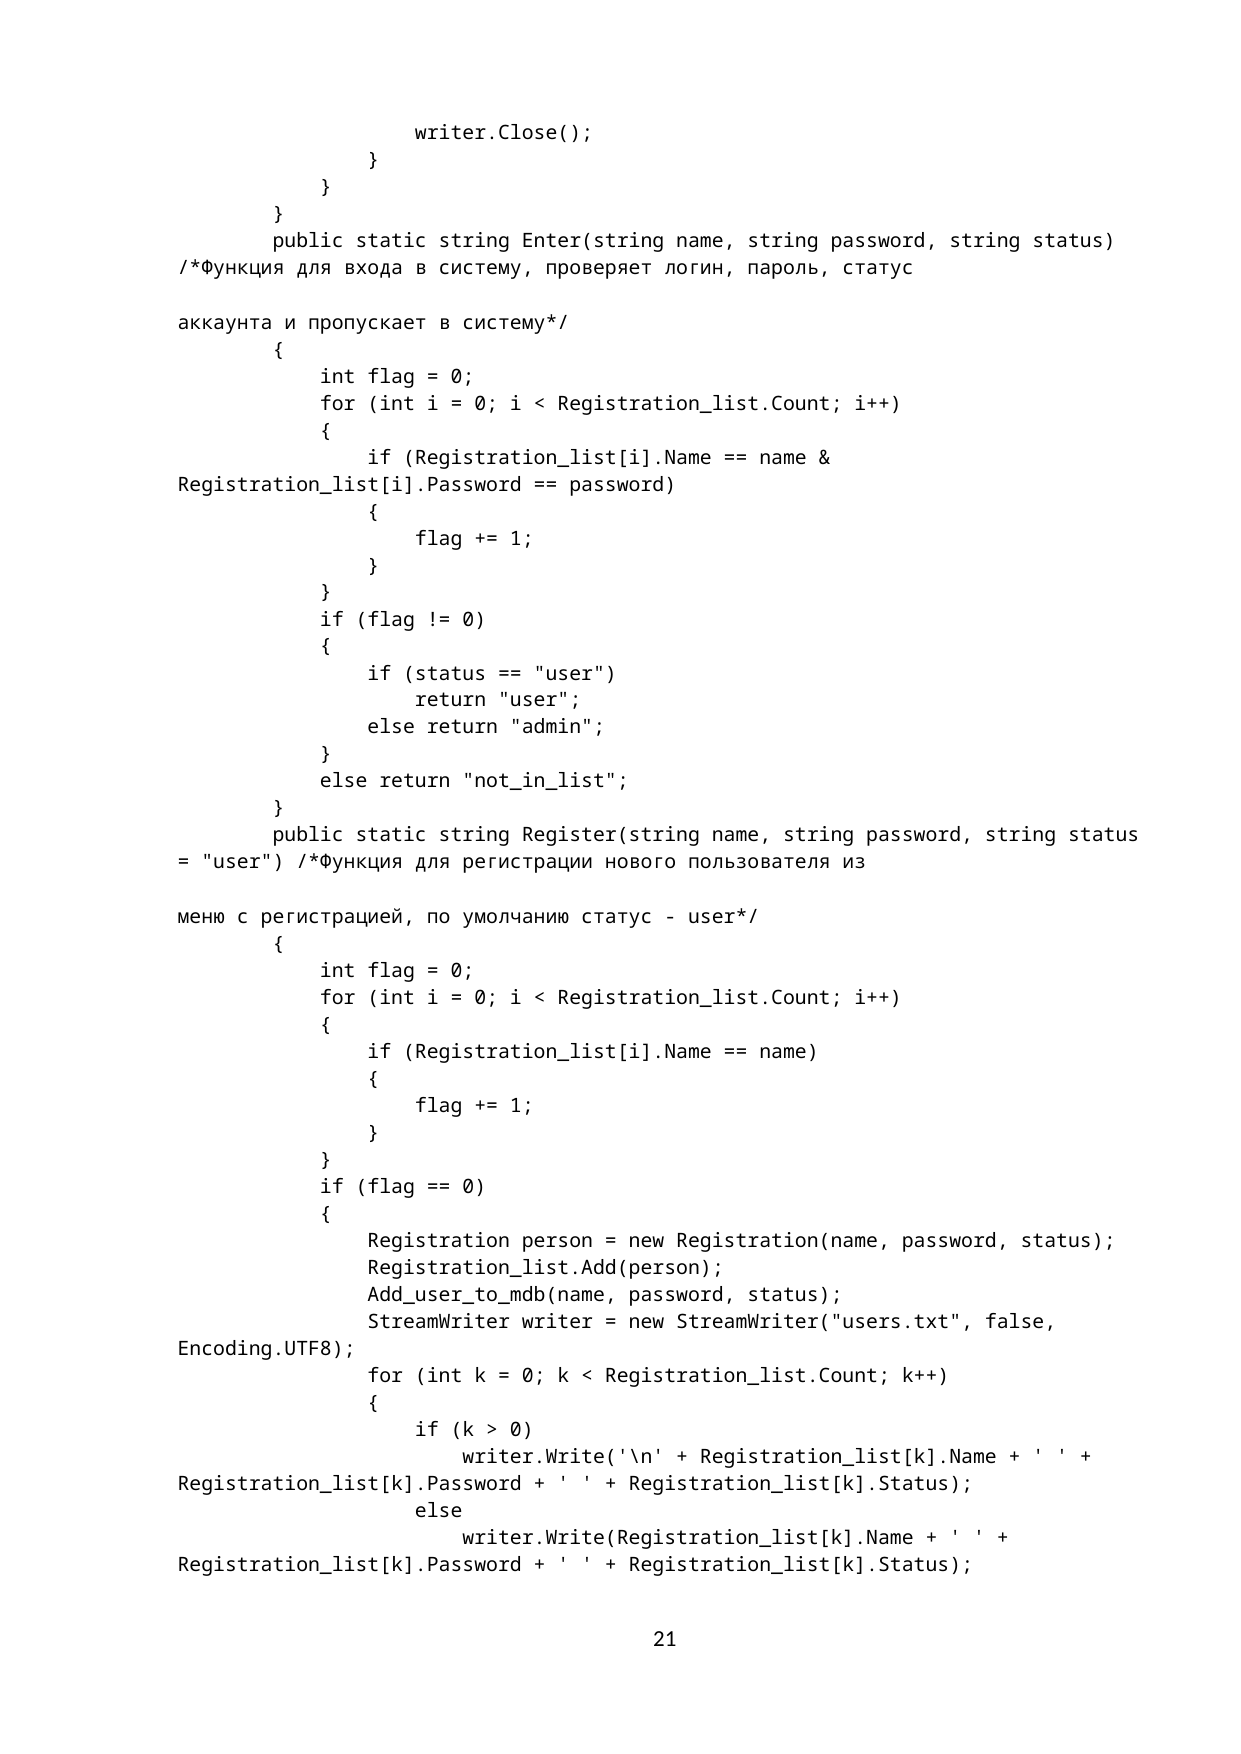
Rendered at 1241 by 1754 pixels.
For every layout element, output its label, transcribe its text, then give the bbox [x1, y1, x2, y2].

text { [177, 1064, 1152, 1091]
text { [177, 1388, 1152, 1415]
text } [177, 1118, 1152, 1145]
text if (Registration_list[i].Name == name) [177, 1037, 1152, 1064]
text { [177, 1011, 1152, 1037]
text int flag = 0; [177, 957, 1152, 983]
text writer.Write(Registration_list[k].Name + ' ' + Registration_list[k].Password + ' ' + Registration_list[k].Status); [177, 1523, 1152, 1577]
text flag += 1; [177, 524, 1152, 551]
text for (int k = 0; k < Registration_list.Count; k++) [177, 1361, 1152, 1388]
text { [177, 1199, 1152, 1226]
text { [177, 929, 1152, 957]
text int flag = 0; [177, 362, 1152, 389]
text { [177, 335, 1152, 362]
text Add_user_to_mdb(name, password, status); [177, 1280, 1152, 1307]
text StreamWriter writer = new StreamWriter("users.txt", false, Encoding.UTF8); [177, 1307, 1152, 1361]
text return "user"; [177, 686, 1152, 713]
text Registration_list.Add(person); [177, 1253, 1152, 1280]
text else [177, 1496, 1152, 1523]
text } [177, 199, 1152, 226]
text аккаунта и пропускает в систему*/ [177, 280, 1152, 335]
text } [177, 145, 1152, 172]
text { [177, 416, 1152, 443]
text public static string Enter(string name, string password, string status) /*Функция для входа в систему, проверяет логин, пароль, статус [177, 226, 1152, 280]
text { [177, 497, 1152, 524]
text if (flag != 0) [177, 605, 1152, 632]
text Registration person = new Registration(name, password, status); [177, 1226, 1152, 1253]
text else return "not_in_list"; [177, 767, 1152, 794]
text } [177, 551, 1152, 578]
text if (Registration_list[i].Name == name & Registration_list[i].Password == password) [177, 443, 1152, 497]
text } [177, 740, 1152, 767]
text writer.Close(); [177, 118, 1152, 145]
text } [177, 172, 1152, 199]
text } [177, 1145, 1152, 1172]
text { [177, 632, 1152, 659]
text } [177, 794, 1152, 821]
text if (k > 0) [177, 1415, 1152, 1442]
text if (flag == 0) [177, 1172, 1152, 1199]
text writer.Write('\n' + Registration_list[k].Name + ' ' + Registration_list[k].Password + ' ' + Registration_list[k].Status); [177, 1442, 1152, 1496]
text else return "admin"; [177, 713, 1152, 740]
text } [177, 578, 1152, 605]
text public static string Register(string name, string password, string status = "user") /*Функция для регистрации нового пользователя из [177, 821, 1152, 874]
text for (int i = 0; i < Registration_list.Count; i++) [177, 389, 1152, 416]
text меню с регистрацией, по умолчанию статус - user*/ [177, 874, 1152, 929]
text for (int i = 0; i < Registration_list.Count; i++) [177, 983, 1152, 1011]
text flag += 1; [177, 1091, 1152, 1118]
text if (status == "user") [177, 659, 1152, 686]
